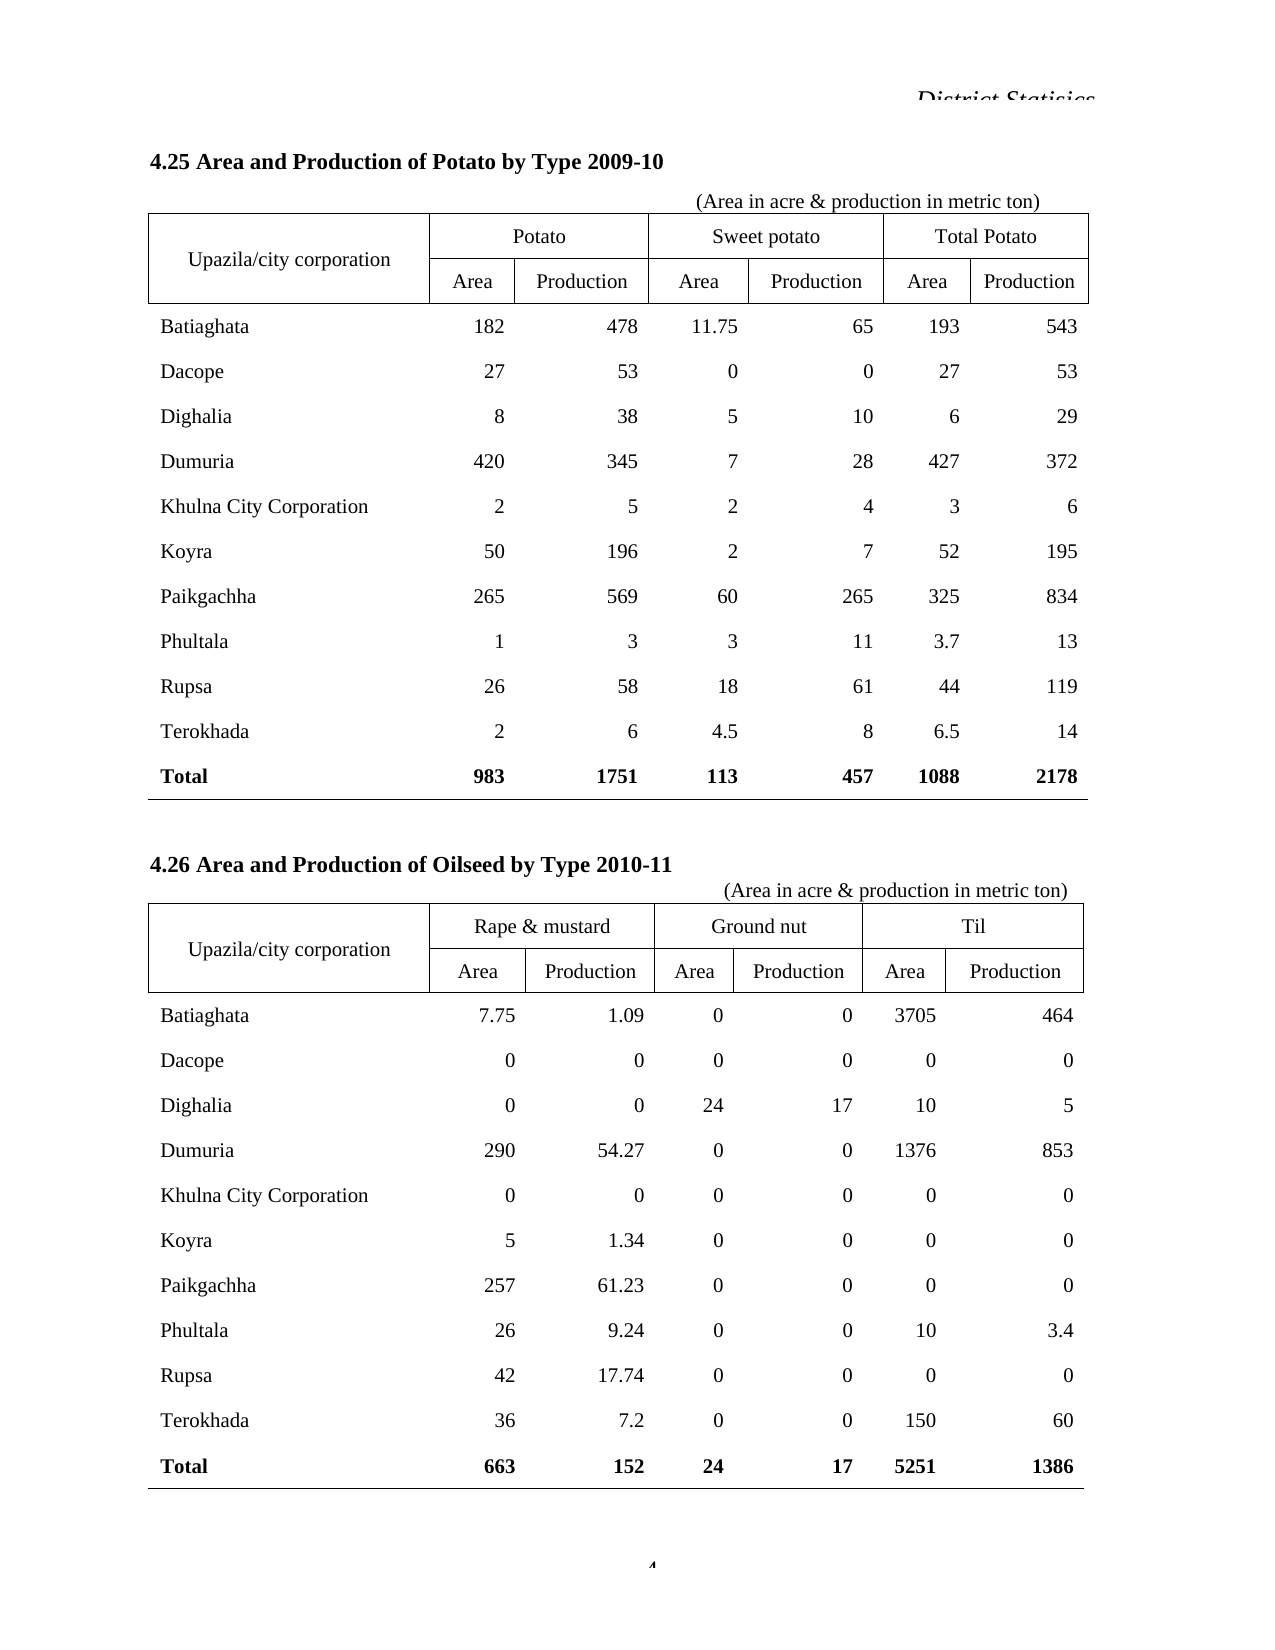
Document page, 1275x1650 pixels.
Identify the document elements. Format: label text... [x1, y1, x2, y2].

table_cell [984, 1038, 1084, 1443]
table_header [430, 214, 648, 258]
list Area and Production of Potato by Type 2009-10 [150, 148, 1167, 174]
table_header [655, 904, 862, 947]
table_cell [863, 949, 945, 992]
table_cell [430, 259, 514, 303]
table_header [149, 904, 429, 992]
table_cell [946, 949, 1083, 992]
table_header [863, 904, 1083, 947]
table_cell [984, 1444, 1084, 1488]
text (Area in acre & production in metric ton) [696, 188, 1167, 213]
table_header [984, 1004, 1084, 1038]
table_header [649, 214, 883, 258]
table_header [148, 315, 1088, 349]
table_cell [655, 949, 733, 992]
list Area and Production of Oilseed by Type 2010-11 [150, 852, 1167, 878]
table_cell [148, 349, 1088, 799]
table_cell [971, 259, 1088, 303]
text (Area in acre & production in metric ton) [723, 878, 1167, 902]
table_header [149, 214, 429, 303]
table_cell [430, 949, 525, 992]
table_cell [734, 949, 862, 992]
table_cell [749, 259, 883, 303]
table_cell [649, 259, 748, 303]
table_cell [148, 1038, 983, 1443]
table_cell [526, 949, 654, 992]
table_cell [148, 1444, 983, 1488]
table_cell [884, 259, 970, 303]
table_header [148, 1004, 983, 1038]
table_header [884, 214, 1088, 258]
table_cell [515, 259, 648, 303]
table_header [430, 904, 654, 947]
